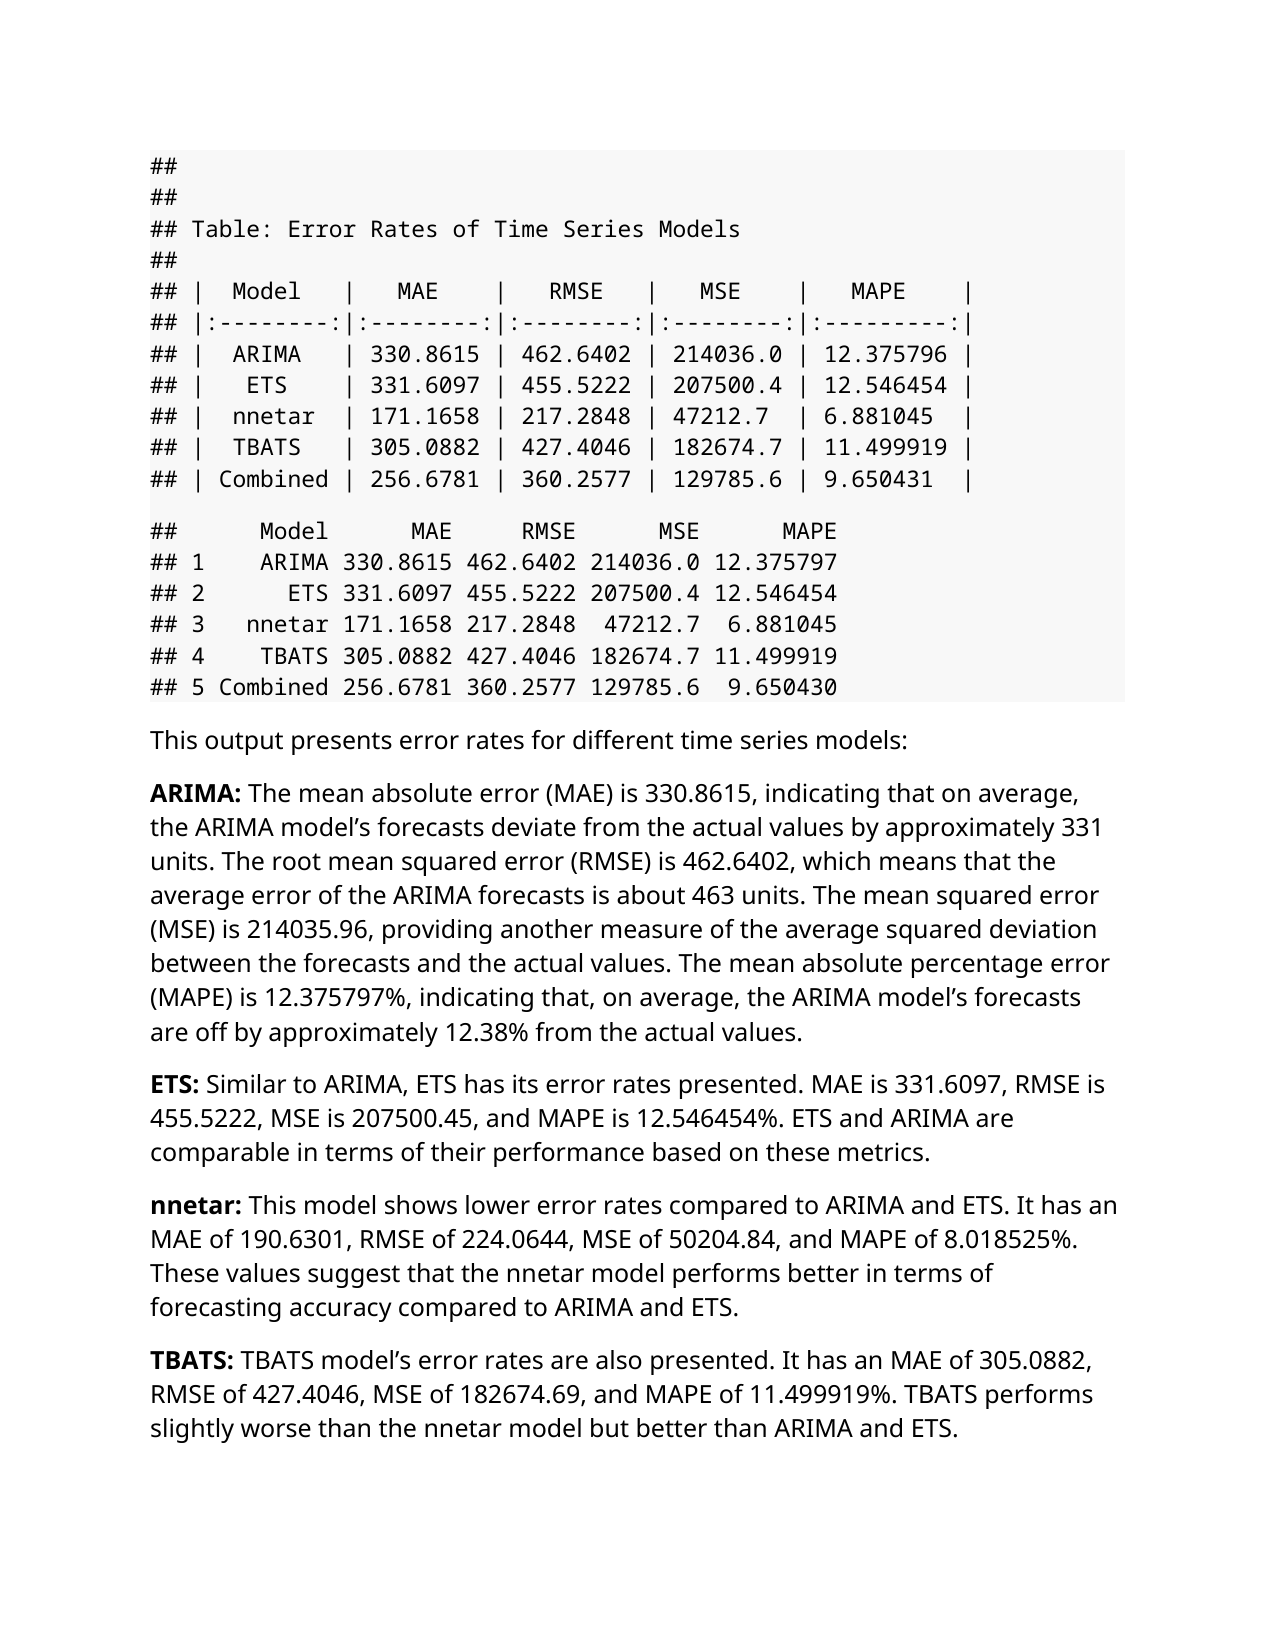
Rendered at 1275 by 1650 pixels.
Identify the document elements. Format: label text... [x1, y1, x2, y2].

text nnetar: This model shows lower error rates compared to ARIMA and ETS. It has an MAE of 190.6301, RMSE of 224.0644, MSE of 50204.84, and MAPE of 8.018525%. These values suggest that the nnetar model performs better in terms of forecasting accuracy compared to ARIMA and ETS. [150, 1188, 1125, 1324]
text TBATS: TBATS model’s error rates are also presented. It has an MAE of 305.0882, RMSE of 427.4046, MSE of 182674.69, and MAPE of 11.499919%. TBATS performs slightly worse than the nnetar model but better than ARIMA and ETS. [150, 1343, 1125, 1445]
text ARIMA: The mean absolute error (MAE) is 330.8615, indicating that on average, the ARIMA model’s forecasts deviate from the actual values by approximately 331 units. The root mean squared error (RMSE) is 462.6402, which means that the average error of the ARIMA forecasts is about 463 units. The mean squared error (MSE) is 214035.96, providing another measure of the average squared deviation between the forecasts and the actual values. The mean absolute percentage error (MAPE) is 12.375797%, indicating that, on average, the ARIMA model’s forecasts are off by approximately 12.38% from the actual values. [150, 776, 1125, 1048]
text ## ## ## Table: Error Rates of Time Series Models ## ## | Model | MAE | RMSE | MSE | MAPE | ## |:--------:|:--------:|:--------:|:--------:|:---------:| ## | ARIMA | 330.8615 | 462.6402 | 214036.0 | 12.375796 | ## | ETS | 331.6097 | 455.5222 | 207500.4 | 12.546454 | ## | nnetar | 171.1658 | 217.2848 | 47212.7 | 6.881045 | ## | TBATS | 305.0882 | 427.4046 | 182674.7 | 11.499919 | ## | Combined | 256.6781 | 360.2577 | 129785.6 | 9.650431 | [150, 150, 1125, 494]
text ## Model MAE RMSE MSE MAPE ## 1 ARIMA 330.8615 462.6402 214036.0 12.375797 ## 2 ETS 331.6097 455.5222 207500.4 12.546454 ## 3 nnetar 171.1658 217.2848 47212.7 6.881045 ## 4 TBATS 305.0882 427.4046 182674.7 11.499919 ## 5 Combined 256.6781 360.2577 129785.6 9.650430 [150, 514, 1125, 702]
text ETS: Similar to ARIMA, ETS has its error rates presented. MAE is 331.6097, RMSE is 455.5222, MSE is 207500.45, and MAPE is 12.546454%. ETS and ARIMA are comparable in terms of their performance based on these metrics. [150, 1067, 1125, 1169]
text This output presents error rates for different time series models: [150, 723, 1125, 757]
